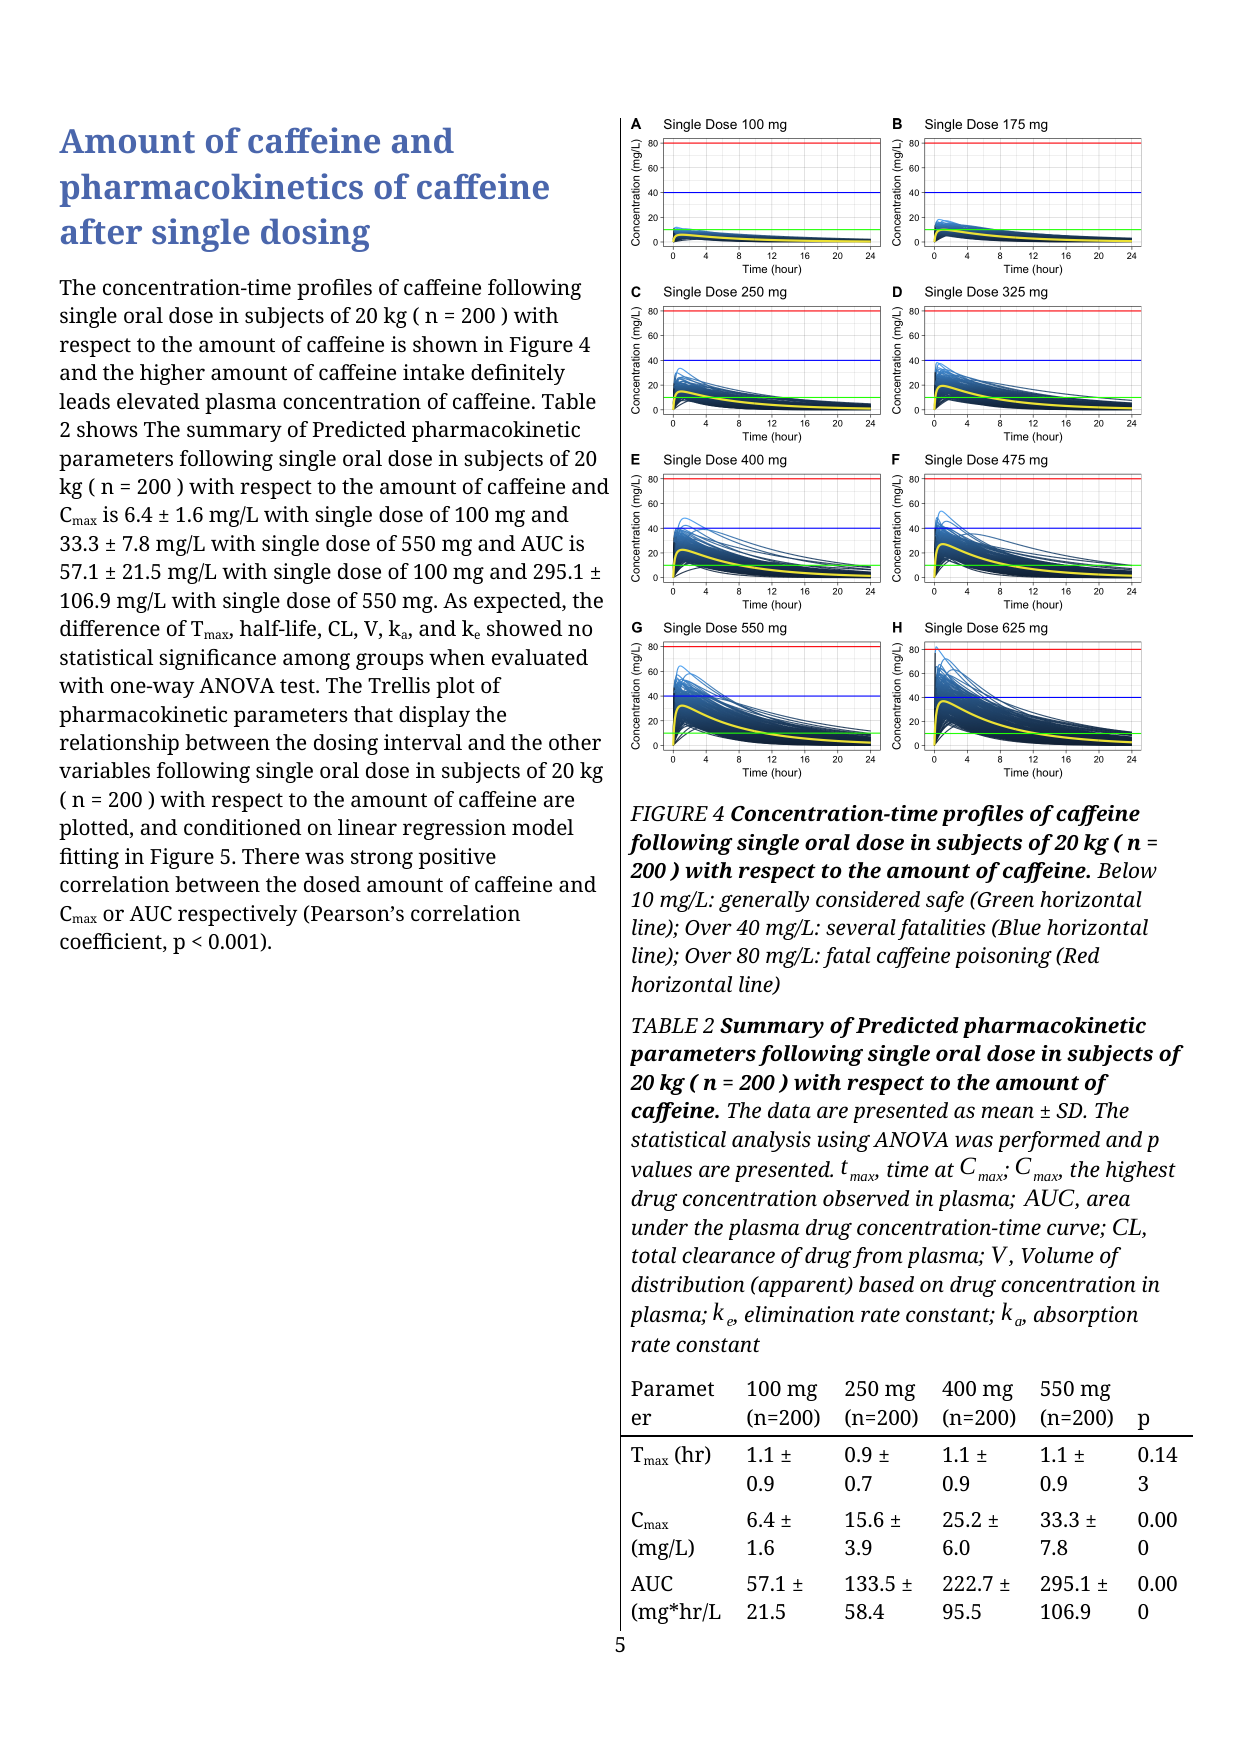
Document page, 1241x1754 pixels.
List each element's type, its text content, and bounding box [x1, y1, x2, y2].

table_cell 57.1 ± 21.5 [735, 1565, 833, 1630]
table_cell Tmax (hr) [621, 1437, 735, 1501]
table_cell 33.3 ± 7.8 [1028, 1501, 1126, 1565]
table_cell 0.000 [1126, 1565, 1192, 1630]
table_cell 0.000 [1126, 1501, 1192, 1565]
table_header 550 mg (n=200) [1028, 1371, 1126, 1435]
subtitle Amount of caffeine and pharmacokinetics of caffeine after single dosing [59, 118, 610, 254]
table_cell 1.1 ± 0.9 [1028, 1437, 1126, 1501]
text The concentration-time profiles of caffeine following single oral dose in subjects of 20 kg ( n = 200 ) with respect to the amount of caffeine is shown in Figure 4 and the higher amount of caffeine intake definitely leads elevated plasma concentration of caffeine. Table 2 shows The summary of Predicted pharmacokinetic parameters following single oral dose in subjects of 20 kg ( n = 200 ) with respect to the amount of caffeine and Cmax is 6.4 ± 1.6 mg/L with single dose of 100 mg and 33.3 ± 7.8 mg/L with single dose of 550 mg and AUC is 57.1 ± 21.5 mg/L with single dose of 100 mg and 295.1 ± 106.9 mg/L with single dose of 550 mg. As expected, the difference of Tmax, half-life, CL, V, ka, and ke showed no statistical significance among groups when evaluated with one-way ANOVA test. The Trellis plot of pharmacokinetic parameters that display the relationship between the dosing interval and the other variables following single oral dose in subjects of 20 kg ( n = 200 ) with respect to the amount of caffeine are plotted, and conditioned on linear regression model fitting in Figure 5. There was strong positive correlation between the dosed amount of caffeine and Cmax or AUC respectively (Pearson’s correlation coefficient, p < 0.001). [59, 273, 610, 956]
text TABLE 2 Summary of Predicted pharmacokinetic parameters following single oral dose in subjects of 20 kg ( n = 200 ) with respect to the amount of caffeine. The data are presented as mean ± SD. The statistical analysis using ANOVA was performed and p values are presented. , time at ; , the highest drug concentration observed in plasma; , area under the plasma drug concentration-time curve; , total clearance of drug from plasma; , Volume of distribution (apparent) based on drug concentration in plasma; , elimination rate constant; , absorption rate constant [631, 1011, 1181, 1358]
table_header 400 mg (n=200) [931, 1371, 1028, 1435]
table_cell 222.7 ± 95.5 [931, 1565, 1028, 1630]
table_cell 133.5 ± 58.4 [833, 1565, 931, 1630]
table_cell 0.143 [1126, 1437, 1192, 1501]
table_cell 25.2 ± 6.0 [931, 1501, 1028, 1565]
picture [630, 118, 1142, 779]
table_cell Cmax (mg/L) [621, 1501, 735, 1565]
text FIGURE 4 Concentration-time profiles of caffeine following single oral dose in subjects of 20 kg ( n = 200 ) with respect to the amount of caffeine. Below 10 mg/L: generally considered safe (Green horizontal line); Over 40 mg/L: several fatalities (Blue horizontal line); Over 80 mg/L: fatal caffeine poisoning (Red horizontal line) [631, 799, 1181, 998]
table_header Parameter [621, 1371, 735, 1435]
table_cell 295.1 ± 106.9 [1028, 1565, 1126, 1630]
table_cell 0.9 ± 0.7 [833, 1437, 931, 1501]
table_cell 6.4 ± 1.6 [735, 1501, 833, 1565]
table_cell 1.1 ± 0.9 [735, 1437, 833, 1501]
table_cell 1.1 ± 0.9 [931, 1437, 1028, 1501]
table_cell AUC (mg*hr/L) [621, 1565, 735, 1630]
table_cell 15.6 ± 3.9 [833, 1501, 931, 1565]
table_header 100 mg (n=200) [735, 1371, 833, 1435]
table_header 250 mg (n=200) [833, 1371, 931, 1435]
table_header p [1126, 1371, 1192, 1435]
